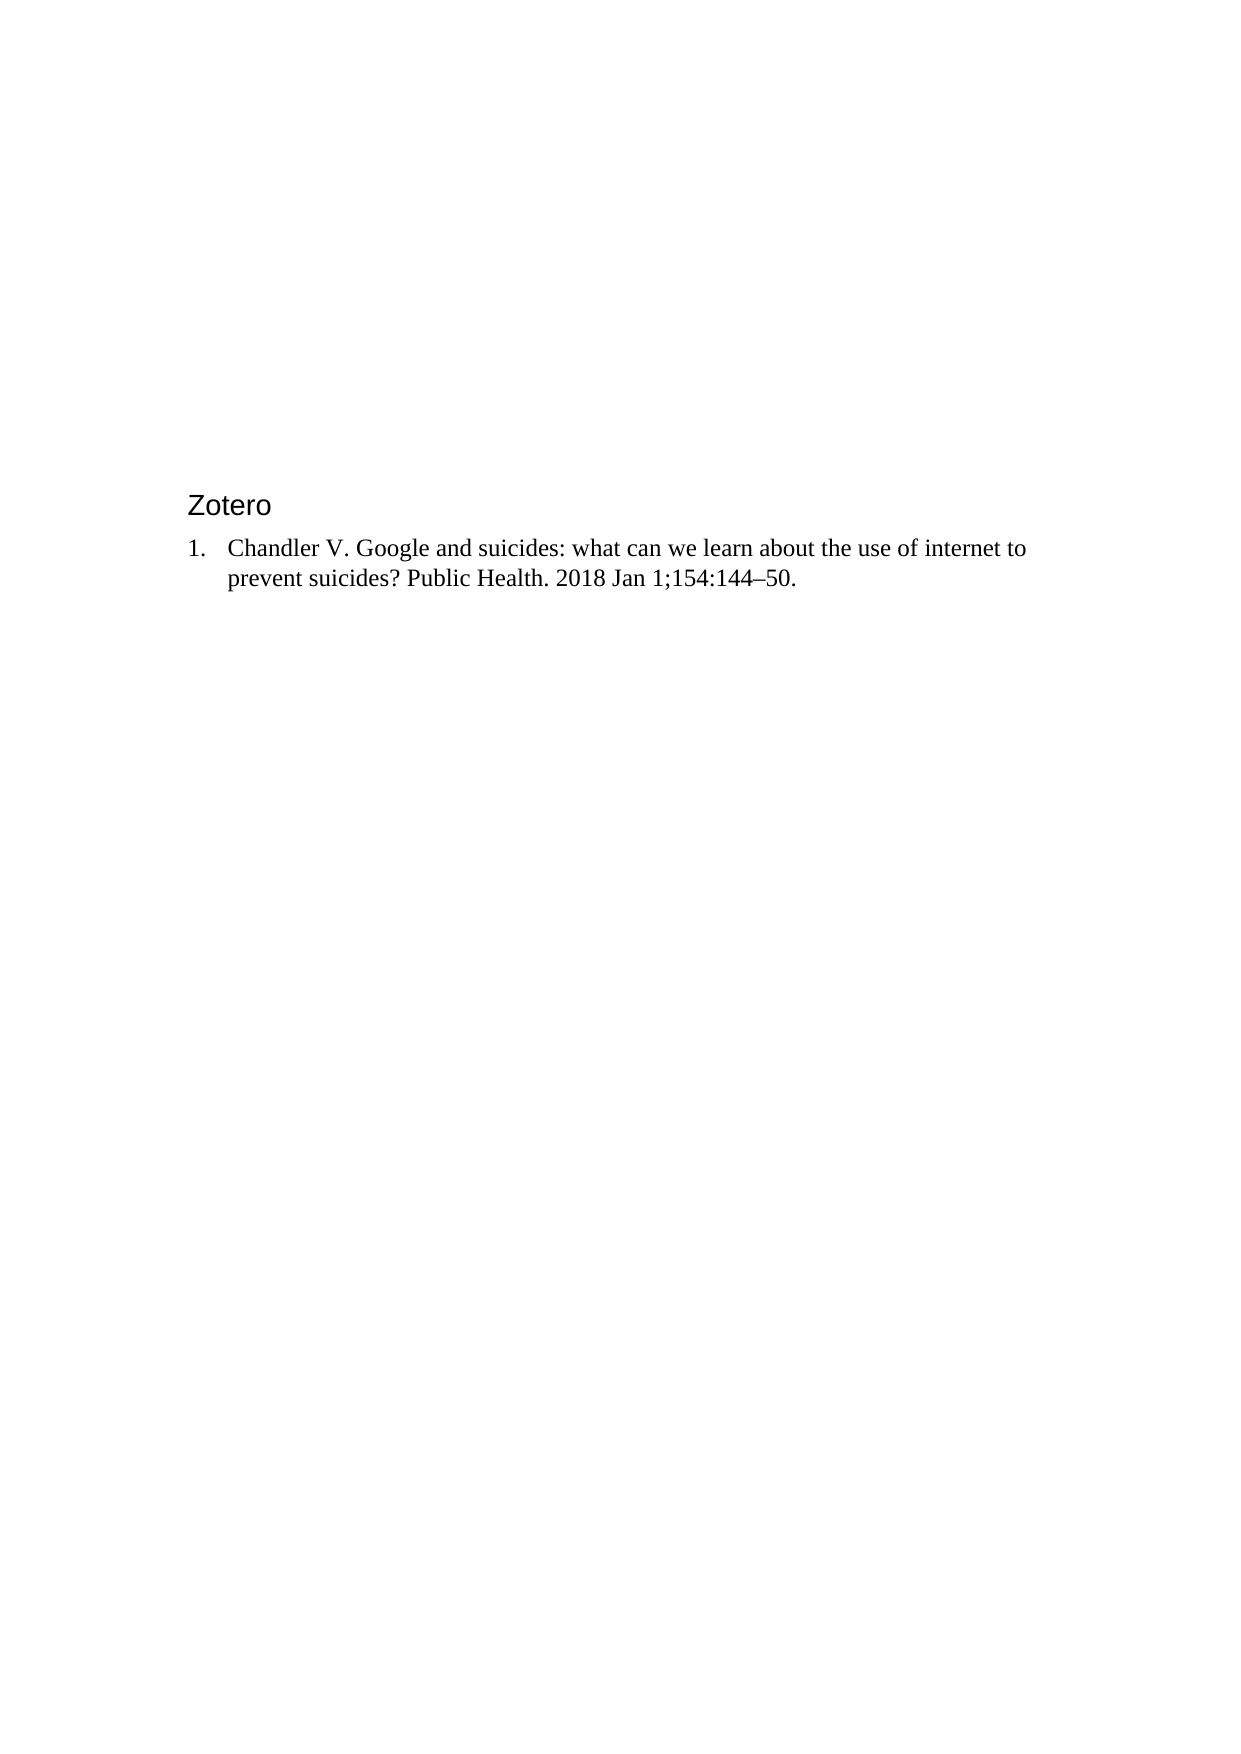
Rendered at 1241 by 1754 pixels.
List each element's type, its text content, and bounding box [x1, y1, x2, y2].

subtitle Zotero [187, 487, 1053, 521]
text 1. Chandler V. Google and suicides: what can we learn about the use of internet to prevent suicides? Public Health. 2018 Jan 1;154:144–50. [187, 533, 1053, 593]
